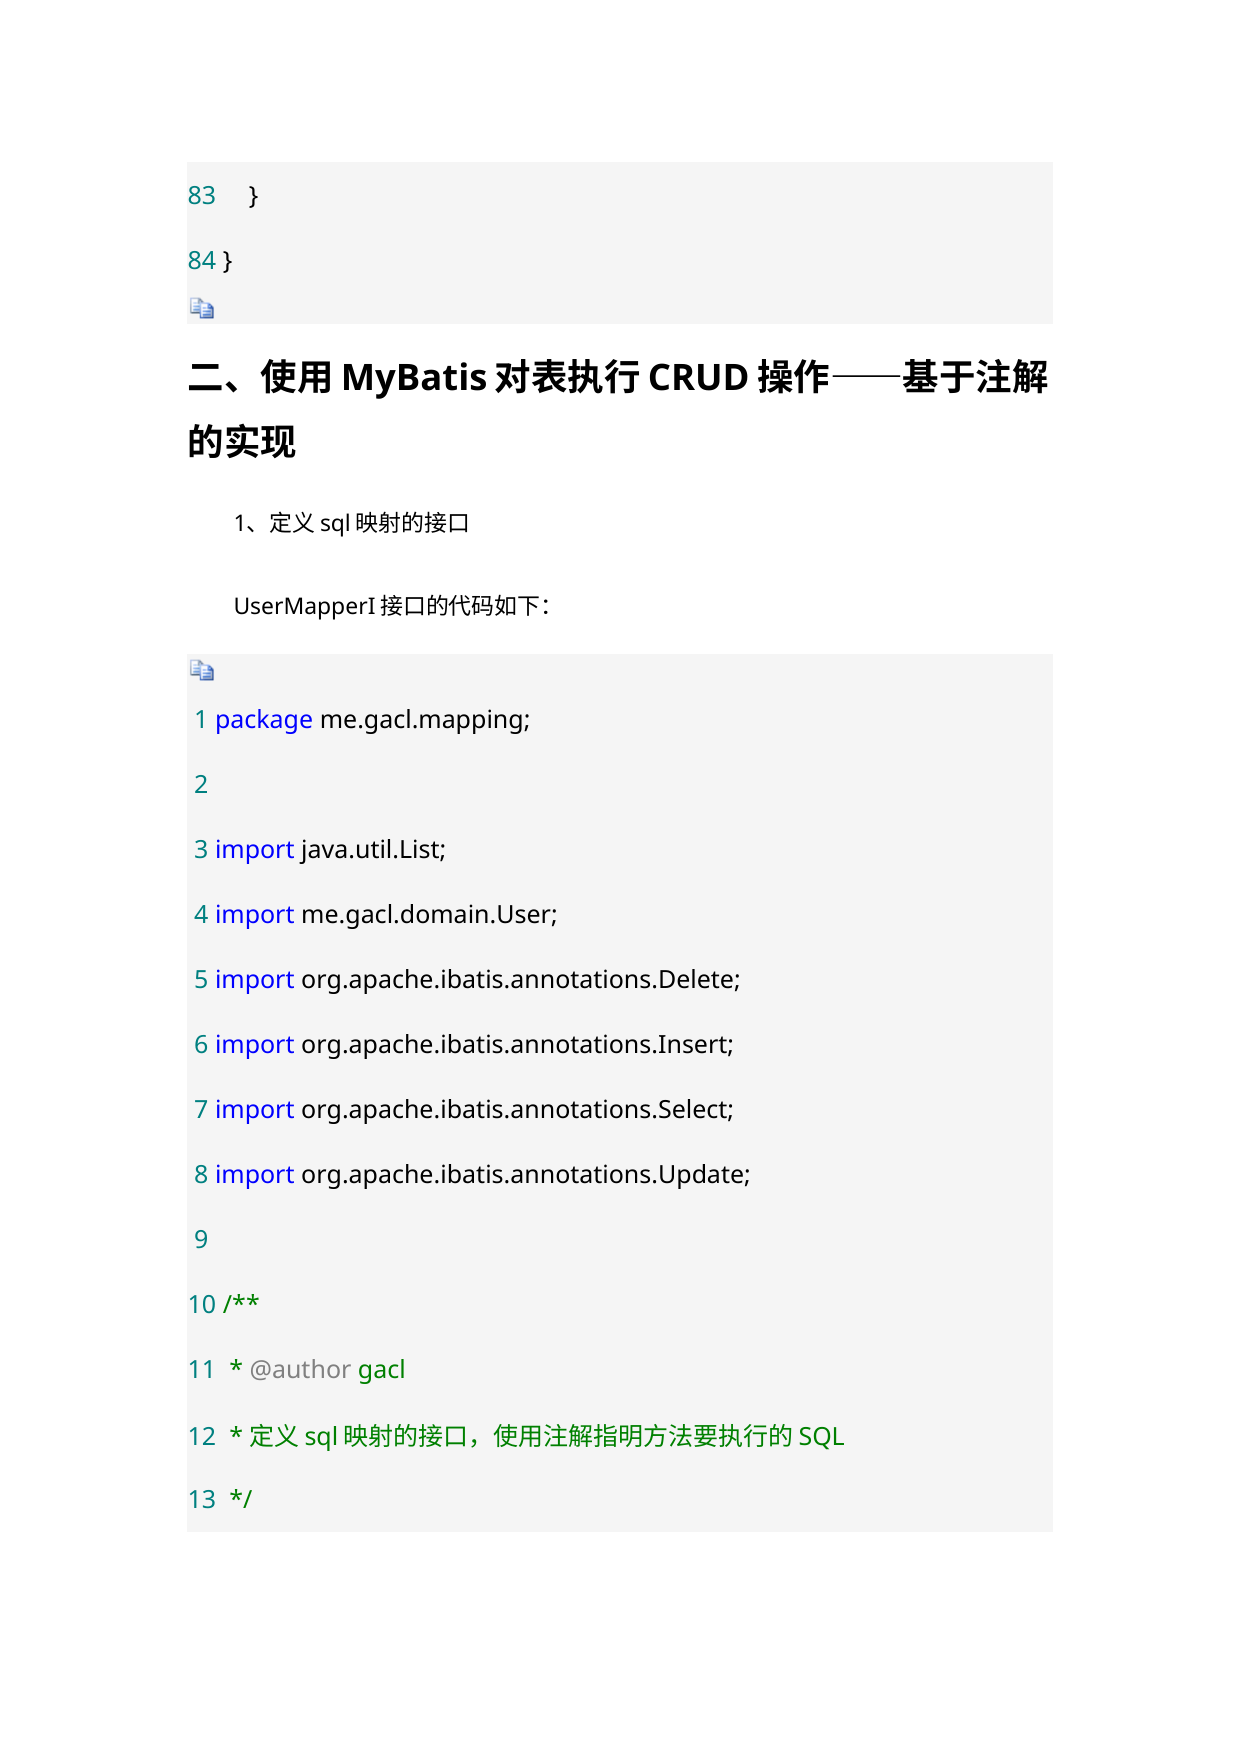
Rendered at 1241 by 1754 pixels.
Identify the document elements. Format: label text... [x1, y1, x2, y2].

text 9 [187, 1207, 1053, 1272]
text 4 import me.gacl.domain.User; [187, 882, 1053, 947]
text 6 import org.apache.ibatis.annotations.Insert; [187, 1012, 1053, 1077]
text 二、使用MyBatis对表执行CRUD操作——基于注解的实现 [187, 342, 1053, 472]
text 1、定义sql映射的接口 [187, 489, 1053, 554]
picture [187, 292, 219, 324]
text 12 * 定义sql映射的接口，使用注解指明方法要执行的SQL [187, 1402, 1053, 1467]
text 8 import org.apache.ibatis.annotations.Update; [187, 1142, 1053, 1207]
text 10 /** [187, 1272, 1053, 1337]
text 11 * @author gacl [187, 1337, 1053, 1402]
text 13 */ [187, 1467, 1053, 1532]
text 83 } [187, 162, 1053, 227]
text 84 } [187, 227, 1053, 292]
text 7 import org.apache.ibatis.annotations.Select; [187, 1077, 1053, 1142]
picture [187, 654, 219, 686]
text 3 import java.util.List; [187, 817, 1053, 882]
text 5 import org.apache.ibatis.annotations.Delete; [187, 947, 1053, 1012]
text 1 package me.gacl.mapping; [187, 687, 1053, 752]
text 2 [187, 752, 1053, 817]
text UserMapperI接口的代码如下： [187, 572, 1053, 637]
